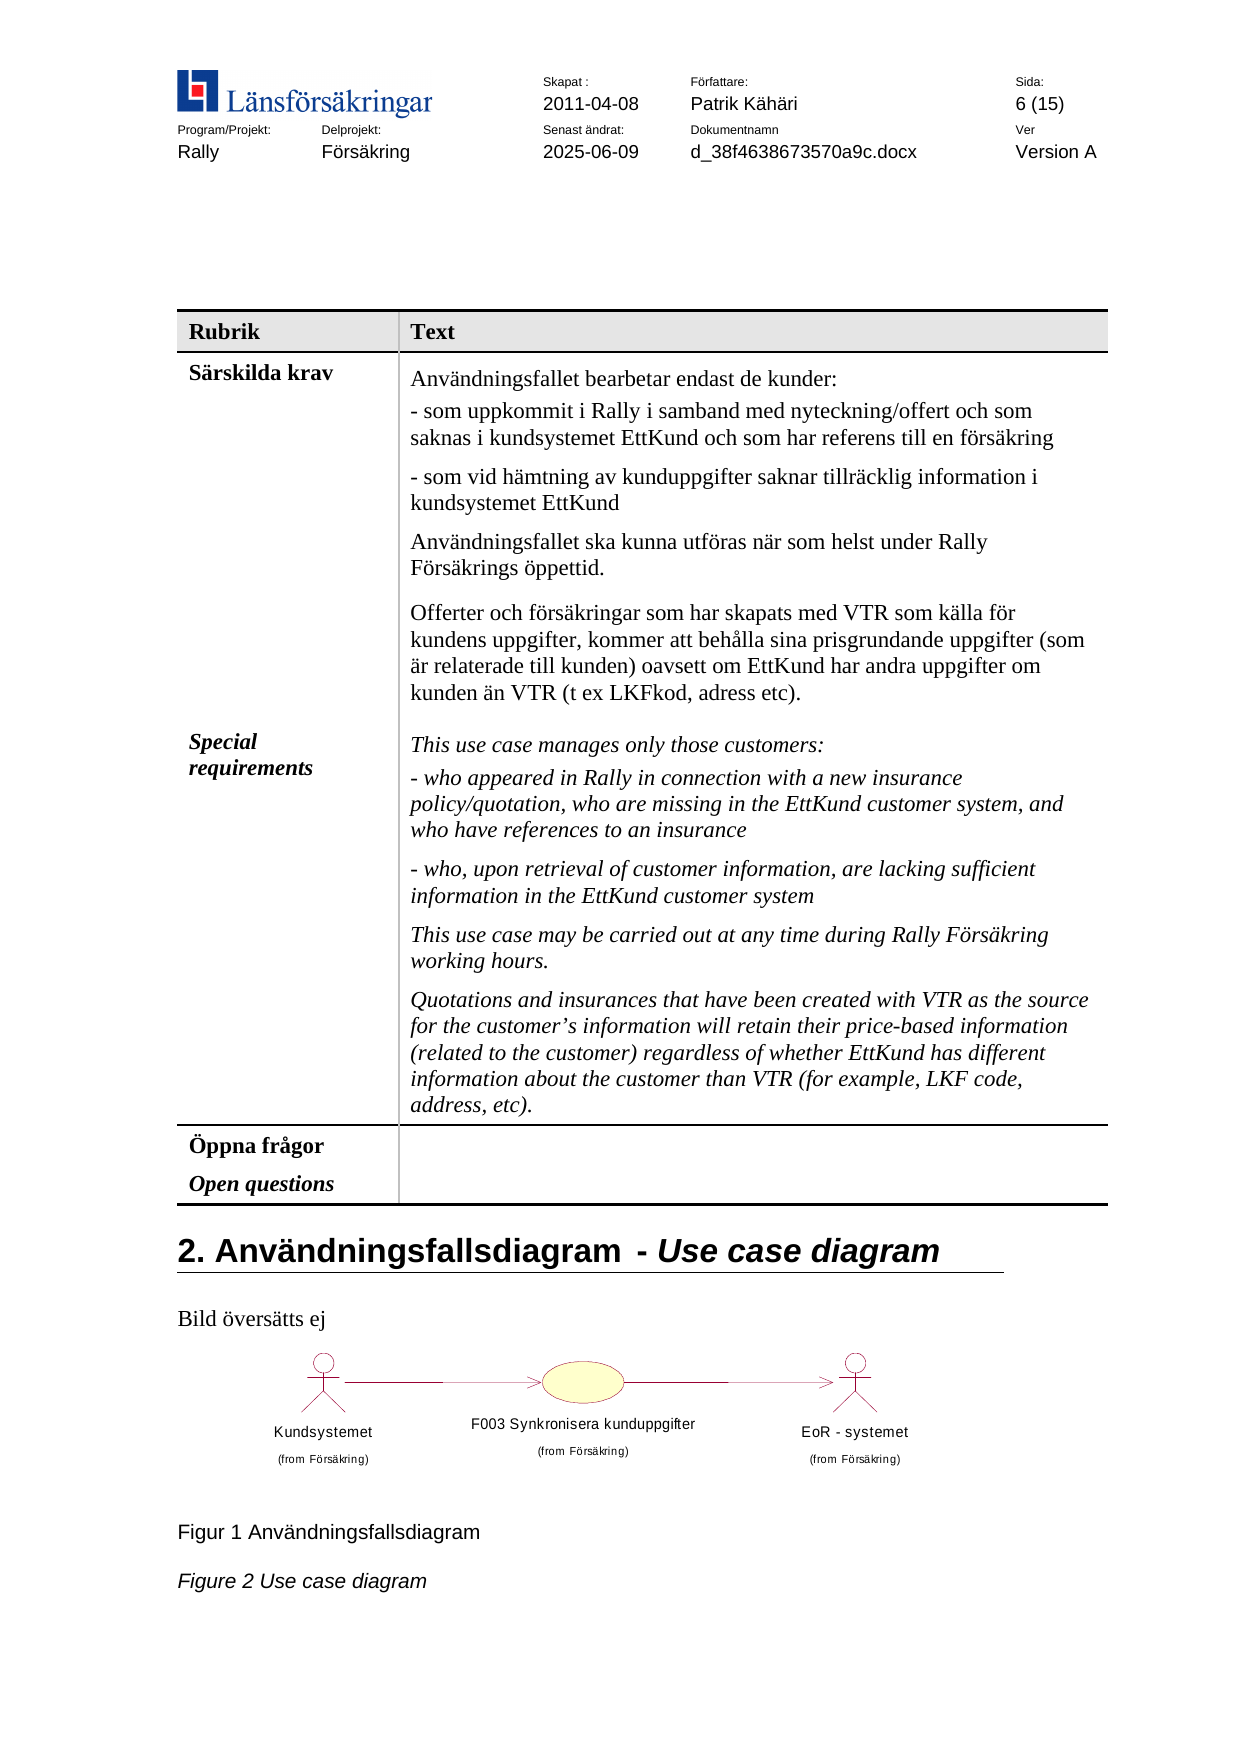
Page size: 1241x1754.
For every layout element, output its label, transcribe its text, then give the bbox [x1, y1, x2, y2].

table_header Text [400, 312, 1108, 351]
text Figur 1 Användningsfallsdiagram [177, 1520, 1020, 1544]
table_cell Särskilda krav Special requirements [177, 353, 398, 1124]
table_cell Användningsfallet bearbetar endast de kunder: - som uppkommit i Rally i samband med nyteckning/offert och som saknas i kundsystemet EttKund och som har referens till en försäkring - som vid hämtning av kunduppgifter saknar tillräcklig information i kundsystemet EttKund Användningsfallet ska kunna utföras när som helst under Rally Försäkrings öppettid. Offerter och försäkringar som har skapats med VTR som källa för kundens uppgifter, kommer att behålla sina prisgrundande uppgifter (som är relaterade till kunden) oavsett om EttKund har andra uppgifter om kunden än VTR (t ex LKFkod, adress etc). This use case manages only those customers: - who appeared in Rally in connection with a new insurance policy/quotation, who are missing in the EttKund customer system, and who have references to an insurance - who, upon retrieval of customer information, are lacking sufficient information in the EttKund customer system This use case may be carried out at any time during Rally Försäkring working hours. Quotations and insurances that have been created with VTR as the source for the customer’s information will retain their price-based information (related to the customer) regardless of whether EttKund has different information about the customer than VTR (for example, LKF code, address, etc). [400, 353, 1108, 1124]
table_cell [400, 1126, 1108, 1203]
subtitle Användningsfallsdiagram - Use case diagram [177, 1231, 1004, 1272]
picture [177, 70, 433, 121]
text Bild översätts ej [177, 1304, 1004, 1331]
table_cell Öppna frågor Open questions [177, 1126, 398, 1203]
table_header Rubrik [177, 312, 398, 351]
